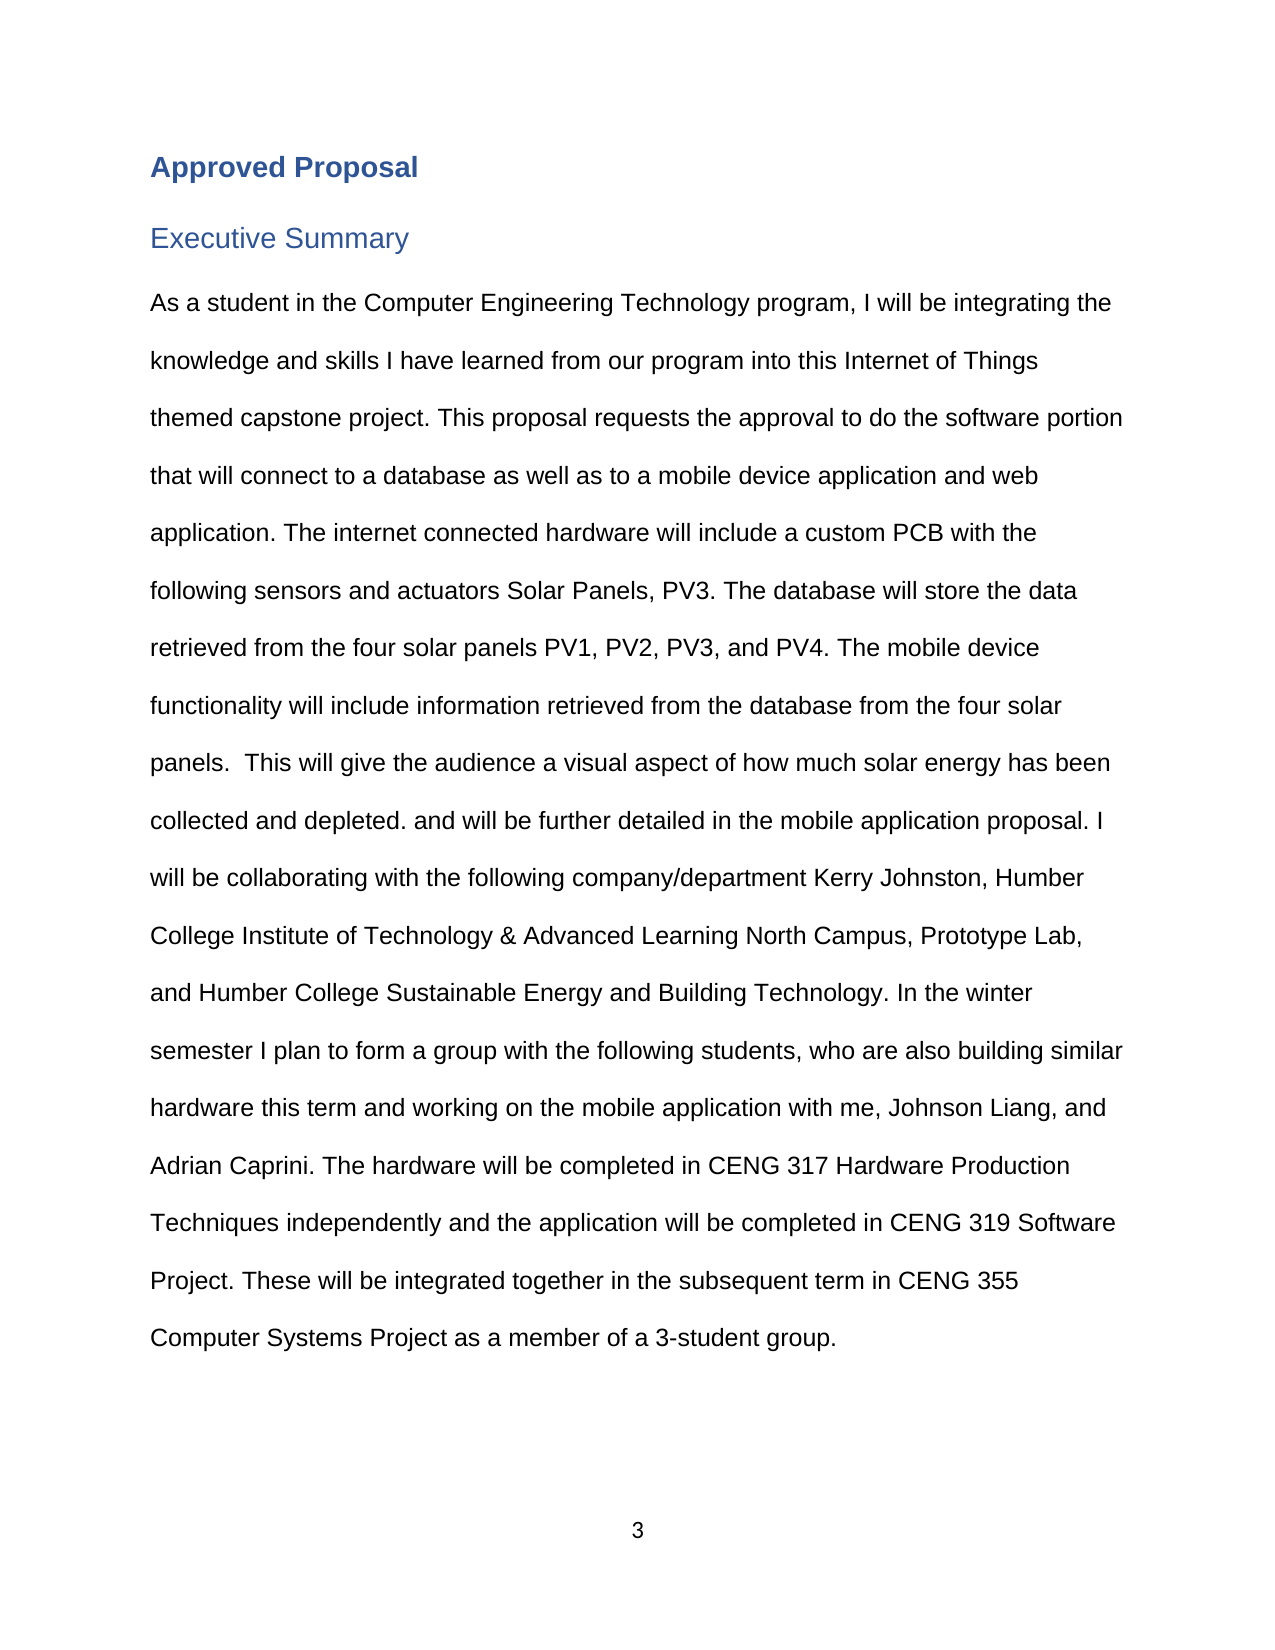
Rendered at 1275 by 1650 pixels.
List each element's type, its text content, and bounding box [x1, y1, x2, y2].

subtitle Approved Proposal [150, 150, 1125, 183]
subtitle Executive Summary [150, 221, 1125, 255]
text As a student in the Computer Engineering Technology program, I will be integrating the knowledge and skills I have learned from our program into this Internet of Things themed capstone project. This proposal requests the approval to do the software portion that will connect to a database as well as to a mobile device application and web application. The internet connected hardware will include a custom PCB with the following sensors and actuators Solar Panels, PV3. The database will store the data retrieved from the four solar panels PV1, PV2, PV3, and PV4. The mobile device functionality will include information retrieved from the database from the four solar panels. This will give the audience a visual aspect of how much solar energy has been collected and depleted. and will be further detailed in the mobile application proposal. I will be collaborating with the following company/department Kerry Johnston, Humber College Institute of Technology & Advanced Learning North Campus, Prototype Lab, and Humber College Sustainable Energy and Building Technology. In the winter semester I plan to form a group with the following students, who are also building similar hardware this term and working on the mobile application with me, Johnson Liang, and Adrian Caprini. The hardware will be completed in CENG 317 Hardware Production Techniques independently and the application will be completed in CENG 319 Software Project. These will be integrated together in the subsequent term in CENG 355 Computer Systems Project as a member of a 3-student group. [150, 288, 1125, 1352]
